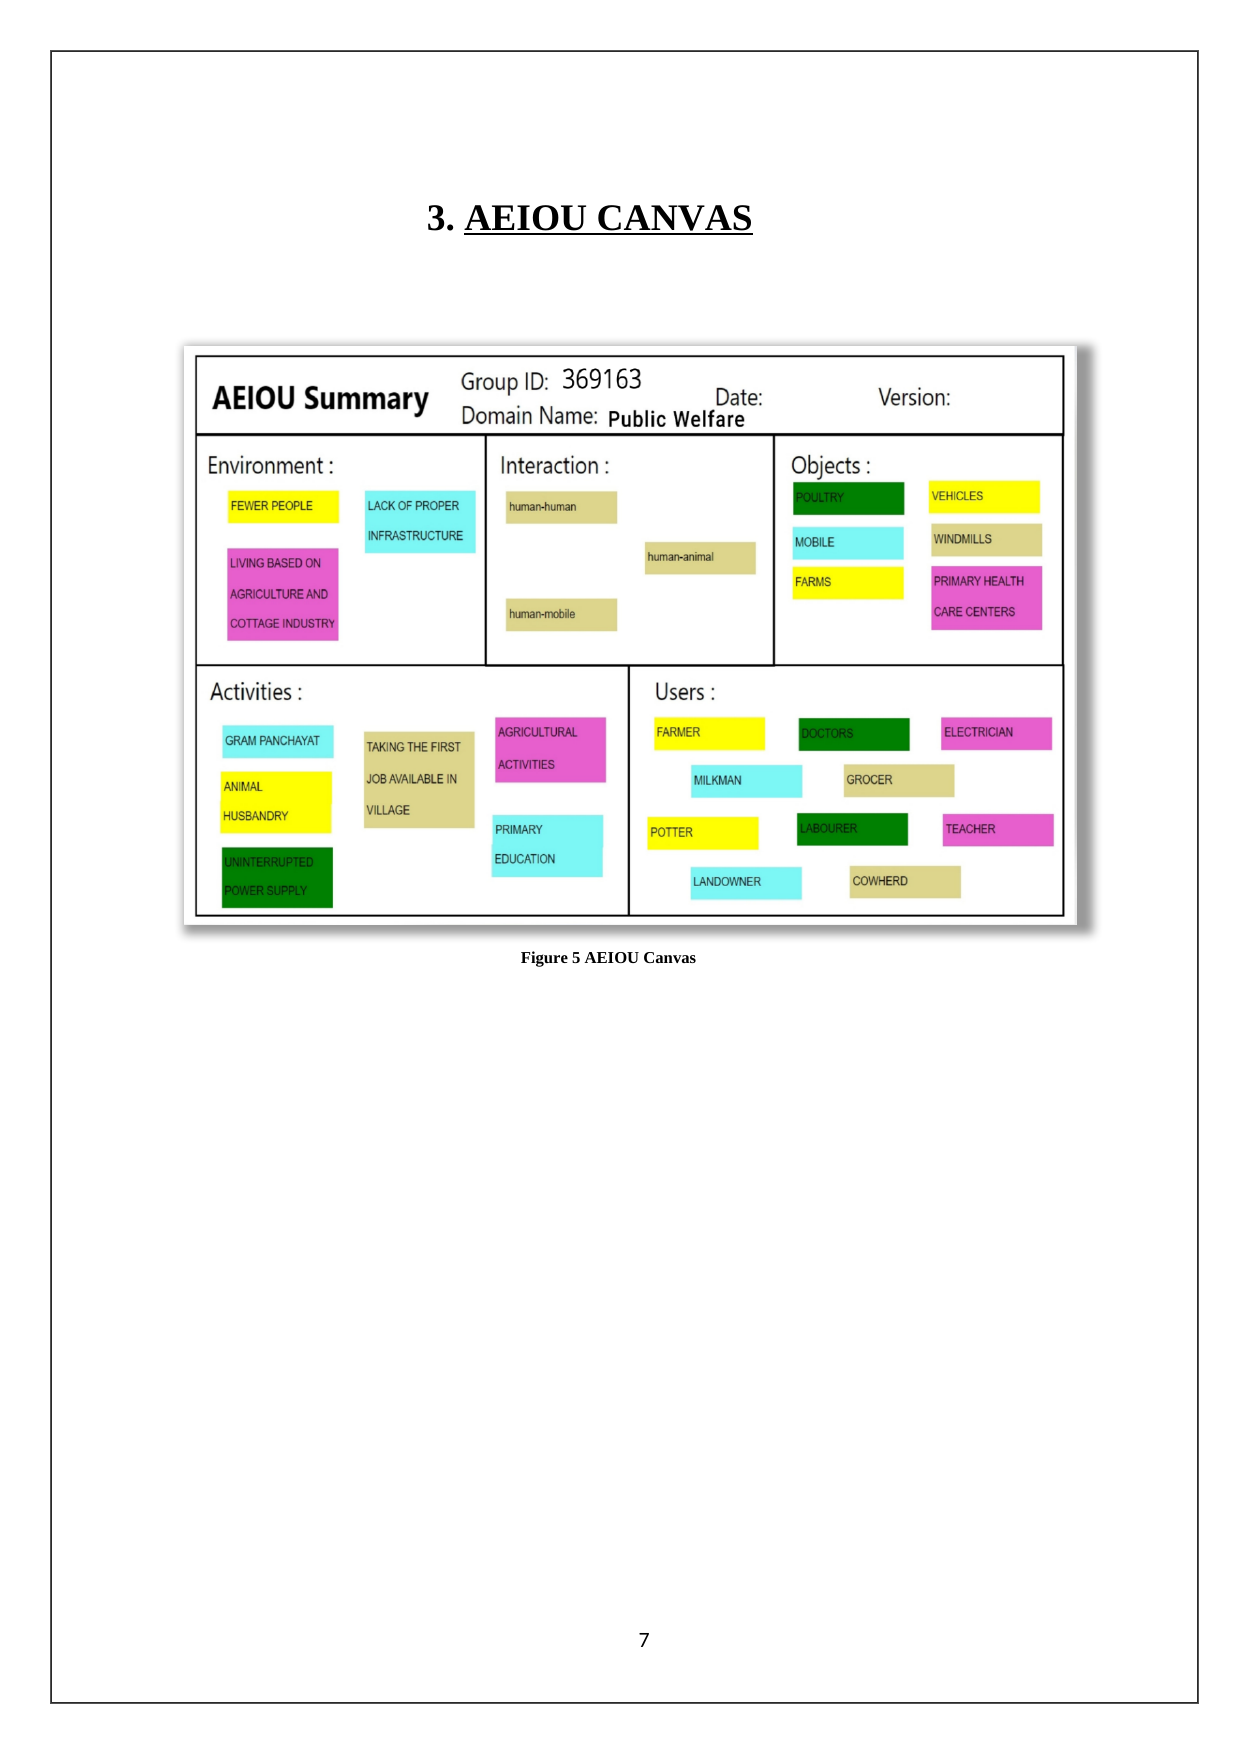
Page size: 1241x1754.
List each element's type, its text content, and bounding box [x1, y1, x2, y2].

list AEIOU CANVAS [128, 196, 1051, 239]
list Figure 5 AEIOU Canvas [166, 948, 1051, 967]
picture [184, 346, 1077, 925]
